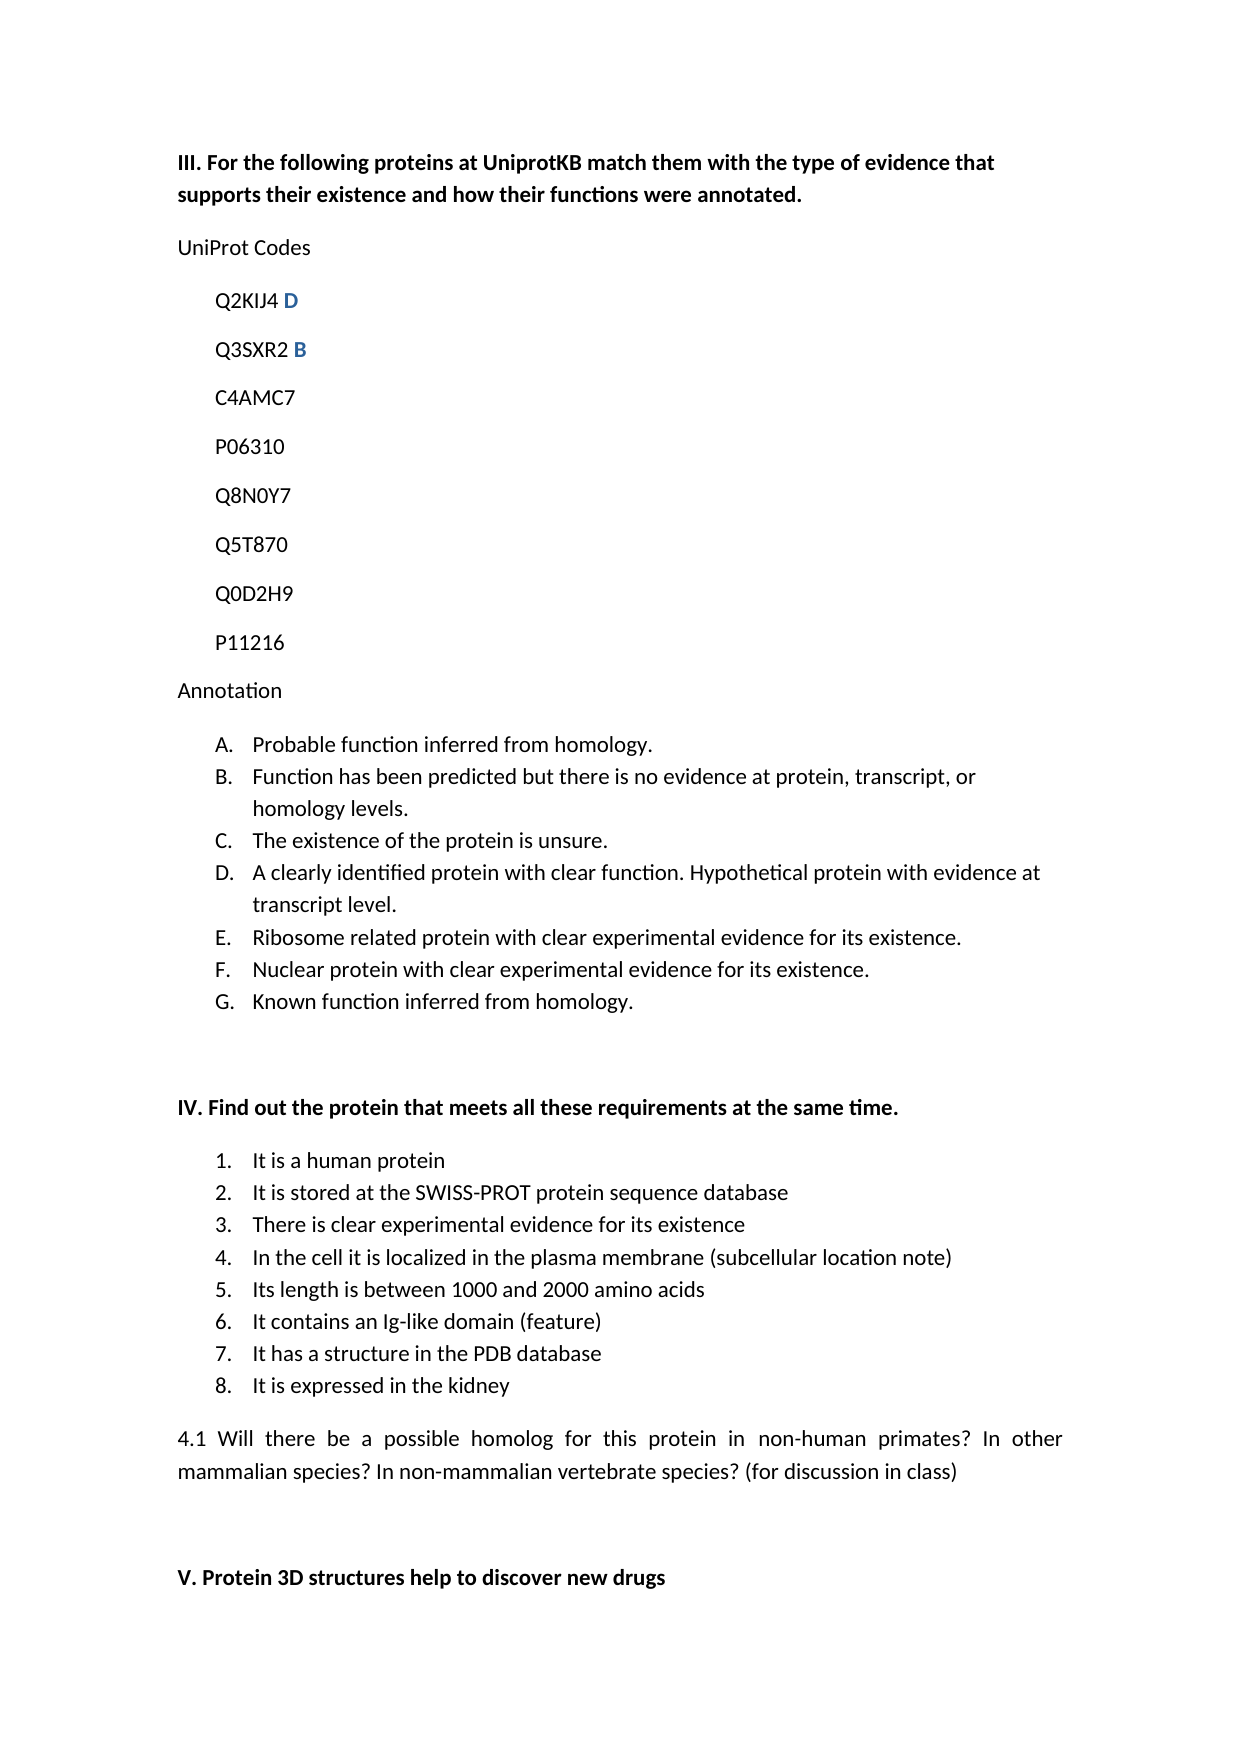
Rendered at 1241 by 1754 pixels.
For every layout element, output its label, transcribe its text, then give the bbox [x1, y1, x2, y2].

list In the cell it is localized in the plasma membrane (subcellular location note) [215, 1243, 1063, 1271]
list Nuclear protein with clear experimental evidence for its existence. [215, 955, 1063, 983]
text Annotation [177, 677, 1063, 705]
text C4AMC7 [215, 383, 1063, 412]
list It contains an Ig-like domain (feature) [215, 1307, 1063, 1335]
text UniProt Codes [177, 233, 1063, 261]
list Known function inferred from homology. [215, 987, 1063, 1015]
list Probable function inferred from homology. [215, 730, 1063, 758]
text Q2KIJ4 D [215, 286, 1063, 314]
list Function has been predicted but there is no evidence at protein, transcript, or homology levels. [215, 762, 1063, 822]
list It is expressed in the kidney [215, 1372, 1063, 1399]
text P06310 [215, 432, 1063, 460]
text Q8N0Y7 [215, 481, 1063, 509]
text Q3SXR2 B [215, 335, 1063, 363]
list A clearly identified protein with clear function. Hypothetical protein with evidence at transcript level. [215, 858, 1063, 919]
list The existence of the protein is unsure. [215, 826, 1063, 854]
text V. Protein 3D structures help to discover new drugs [177, 1563, 1063, 1591]
text Q0D2H9 [215, 579, 1063, 607]
text P11216 [215, 628, 1063, 656]
list It is stored at the SWISS-PROT protein sequence database [215, 1178, 1063, 1206]
list There is clear experimental evidence for its existence [215, 1211, 1063, 1239]
text Q5T870 [215, 530, 1063, 558]
text III. For the following proteins at UniprotKB match them with the type of evidence that supports their existence and how their functions were annotated. [177, 148, 1063, 208]
text IV. Find out the protein that meets all these requirements at the same time. [177, 1093, 1063, 1121]
text 4.1 Will there be a possible homolog for this protein in non-human primates? In other mammalian species? In non-mammalian vertebrate species? (for discussion in class) [177, 1424, 1063, 1485]
list Ribosome related protein with clear experimental evidence for its existence. [215, 923, 1063, 951]
list Its length is between 1000 and 2000 amino acids [215, 1275, 1063, 1303]
list It is a human protein [215, 1146, 1063, 1174]
list It has a structure in the PDB database [215, 1339, 1063, 1367]
